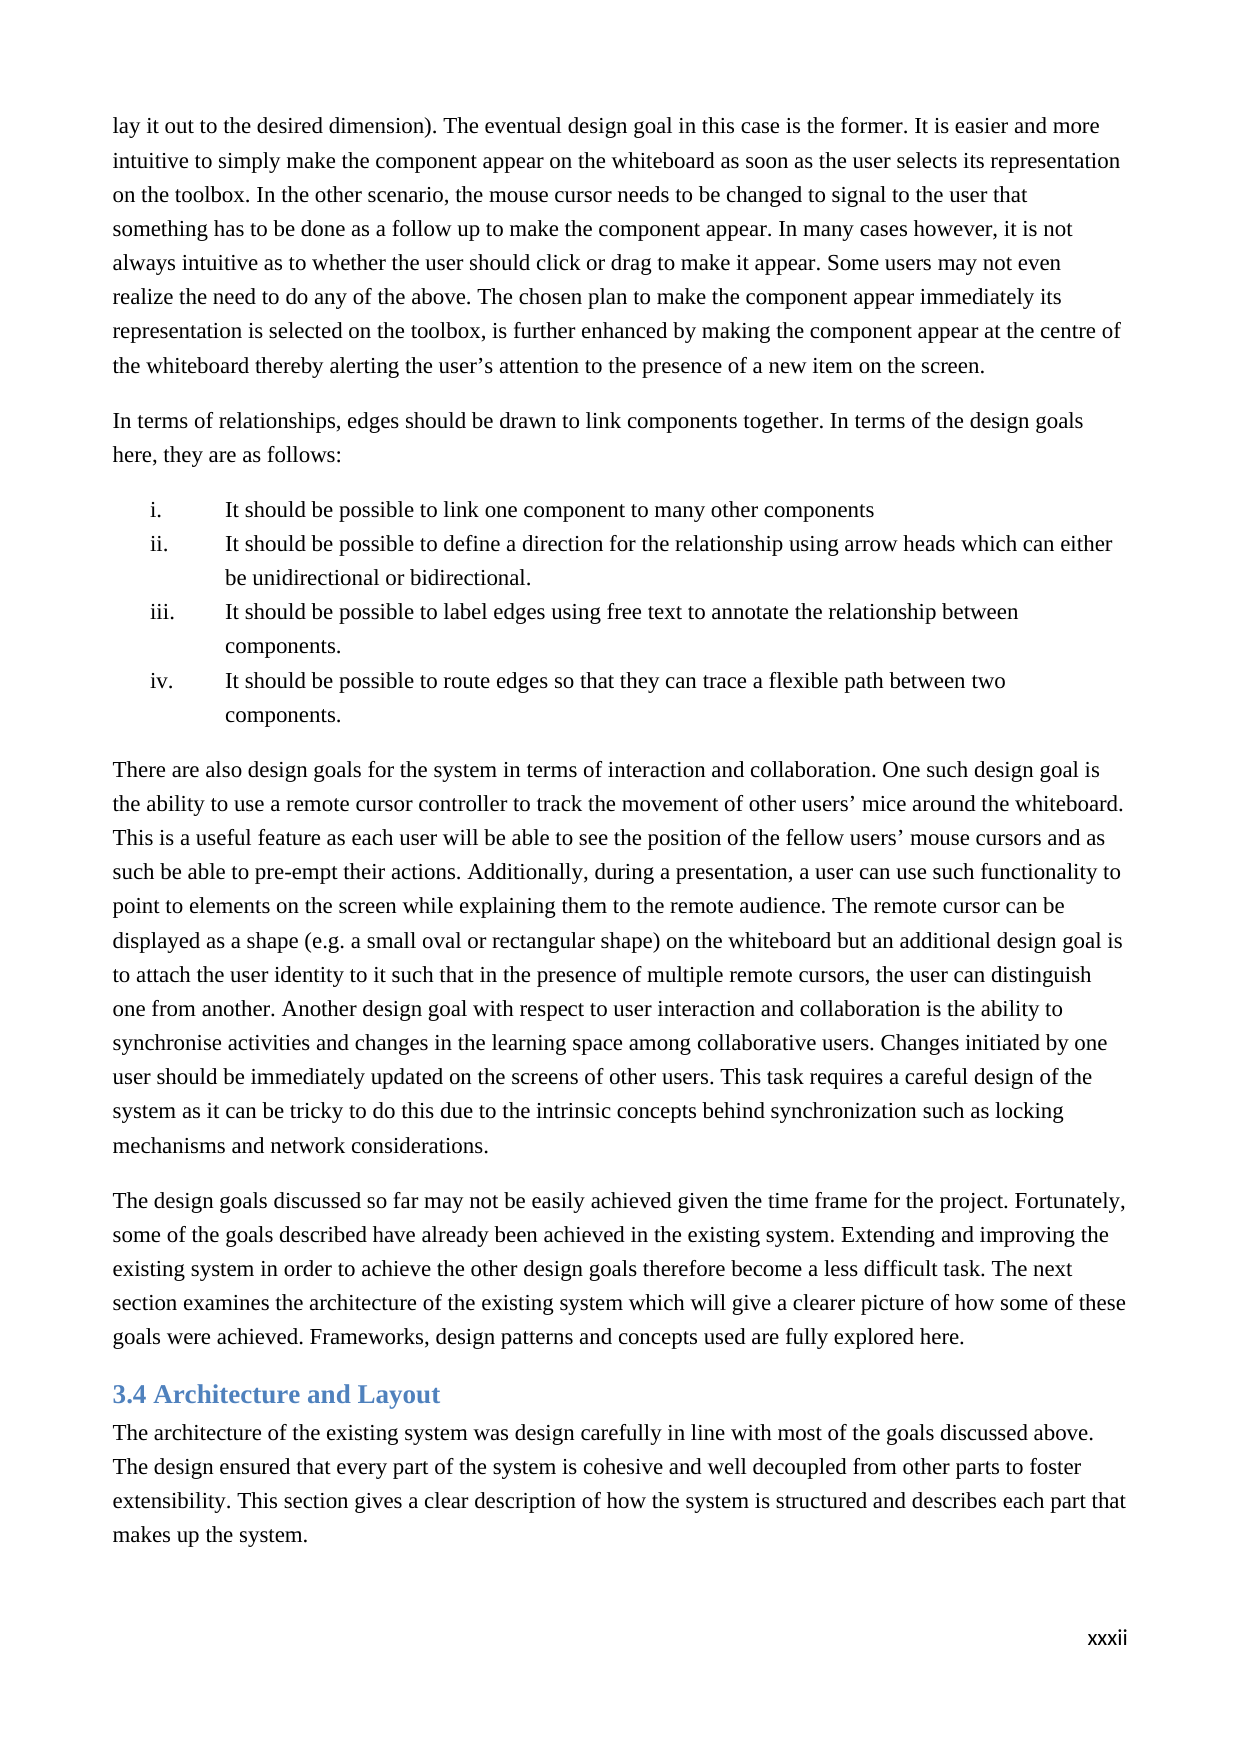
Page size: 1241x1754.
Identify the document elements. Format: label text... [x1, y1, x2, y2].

list It should be possible to link one component to many other components [150, 496, 1128, 522]
text The design goals discussed so far may not be easily achieved given the time frame for the project. Fortunately, some of the goals described have already been achieved in the existing system. Extending and improving the existing system in order to achieve the other design goals therefore become a less difficult task. The next section examines the architecture of the existing system which will give a clearer picture of how some of these goals were achieved. Frameworks, design patterns and concepts used are fully explored here. [112, 1187, 1128, 1350]
list It should be possible to label edges using free text to annotate the relationship between components. [150, 598, 1128, 659]
subtitle 3.4 Architecture and Layout [112, 1378, 1128, 1409]
list It should be possible to route edges so that they can trace a flexible path between two components. [150, 667, 1128, 727]
text There are also design goals for the system in terms of interaction and collaboration. One such design goal is the ability to use a remote cursor controller to track the movement of other users’ mice around the whiteboard. This is a useful feature as each user will be able to see the position of the fellow users’ mouse cursors and as such be able to pre-empt their actions. Additionally, during a presentation, a user can use such functionality to point to elements on the screen while explaining them to the remote audience. The remote cursor can be displayed as a shape (e.g. a small oval or rectangular shape) on the whiteboard but an additional design goal is to attach the user identity to it such that in the presence of multiple remote cursors, the user can distinguish one from another. Another design goal with respect to user interaction and collaboration is the ability to synchronise activities and changes in the learning space among collaborative users. Changes initiated by one user should be immediately updated on the screens of other users. This task requires a careful design of the system as it can be tricky to do this due to the intrinsic concepts behind synchronization such as locking mechanisms and network considerations. [112, 756, 1128, 1158]
text In terms of relationships, edges should be drawn to link components together. In terms of the design goals here, they are as follows: [112, 407, 1128, 467]
text The architecture of the existing system was design carefully in line with most of the goals discussed above. The design ensured that every part of the system is cohesive and well decoupled from other parts to foster extensibility. This section gives a clear description of how the system is structured and describes each part that makes up the system. [112, 1419, 1128, 1548]
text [112, 112, 1128, 378]
list It should be possible to define a direction for the relationship using arrow heads which can either be unidirectional or bidirectional. [150, 530, 1128, 591]
